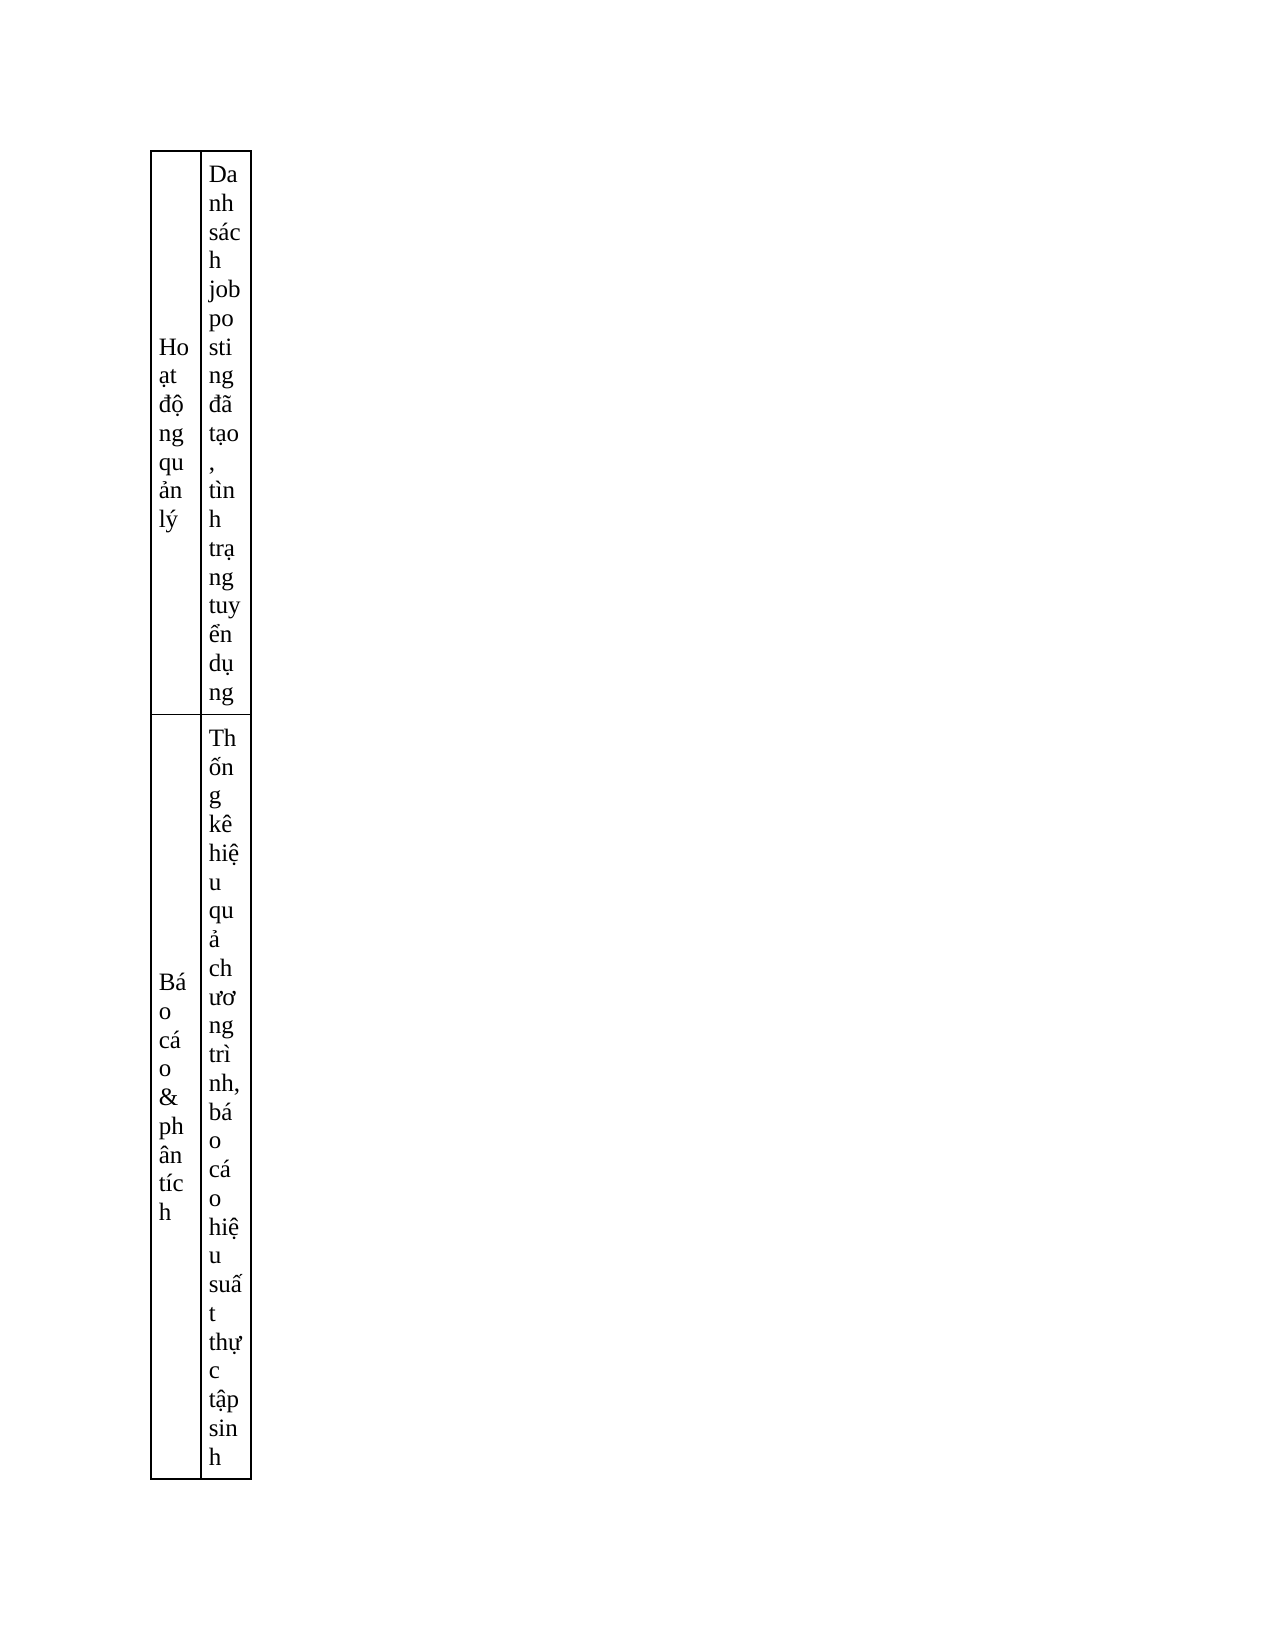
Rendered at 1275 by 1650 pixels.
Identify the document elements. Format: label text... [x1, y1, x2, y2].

table_cell Hoạt động quản lý [152, 152, 200, 713]
table_cell Thống kê hiệu quả chương trình, báo cáo hiệu suất thực tập sinh [202, 715, 250, 1478]
table_cell Báo cáo & phân tích [152, 715, 200, 1478]
table_cell Danh sách job posting đã tạo, tình trạng tuyển dụng [202, 152, 250, 713]
